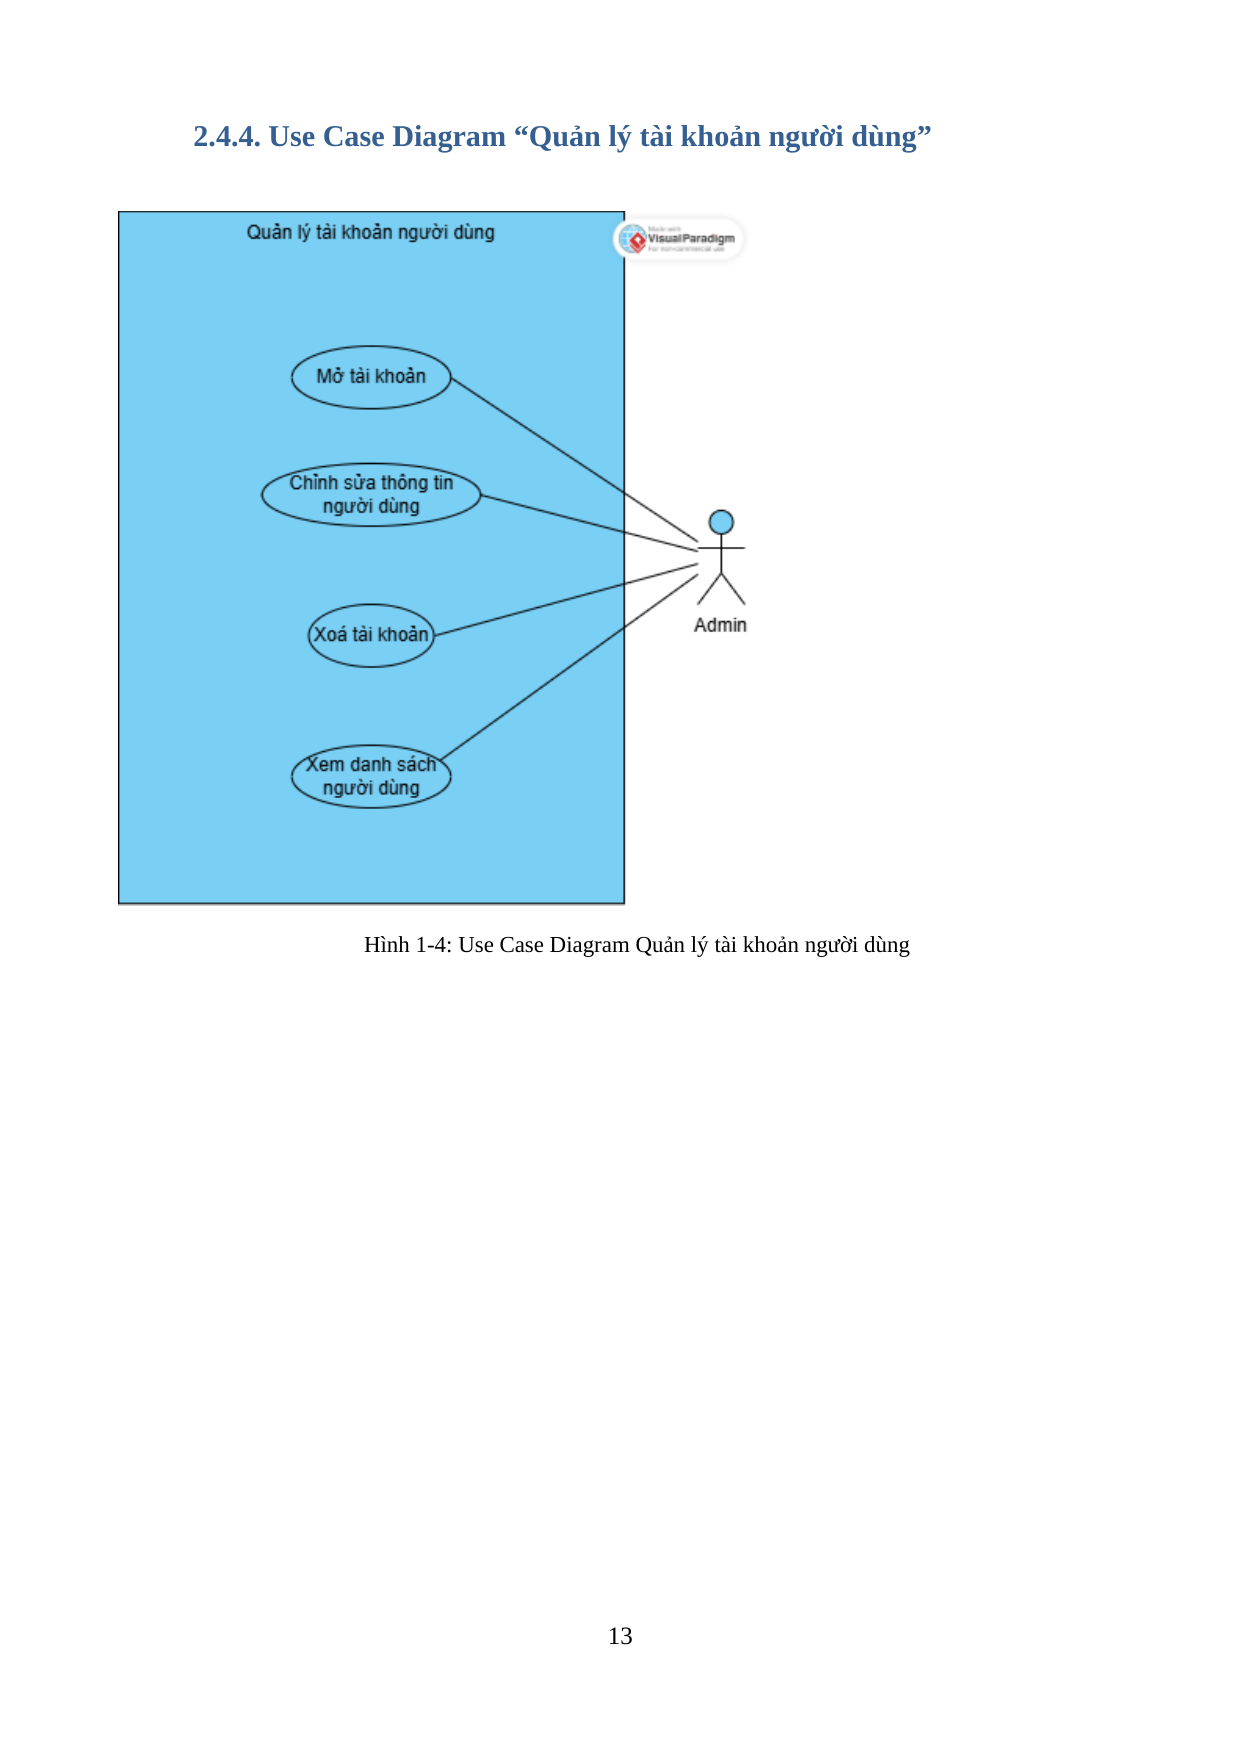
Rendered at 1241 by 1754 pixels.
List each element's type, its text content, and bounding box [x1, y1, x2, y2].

picture [118, 211, 749, 906]
text Hình 1-4: Use Case Diagram Quản lý tài khoản người dùng [118, 931, 1122, 957]
subtitle Use Case Diagram “Quản lý tài khoản người dùng” [193, 118, 1122, 153]
